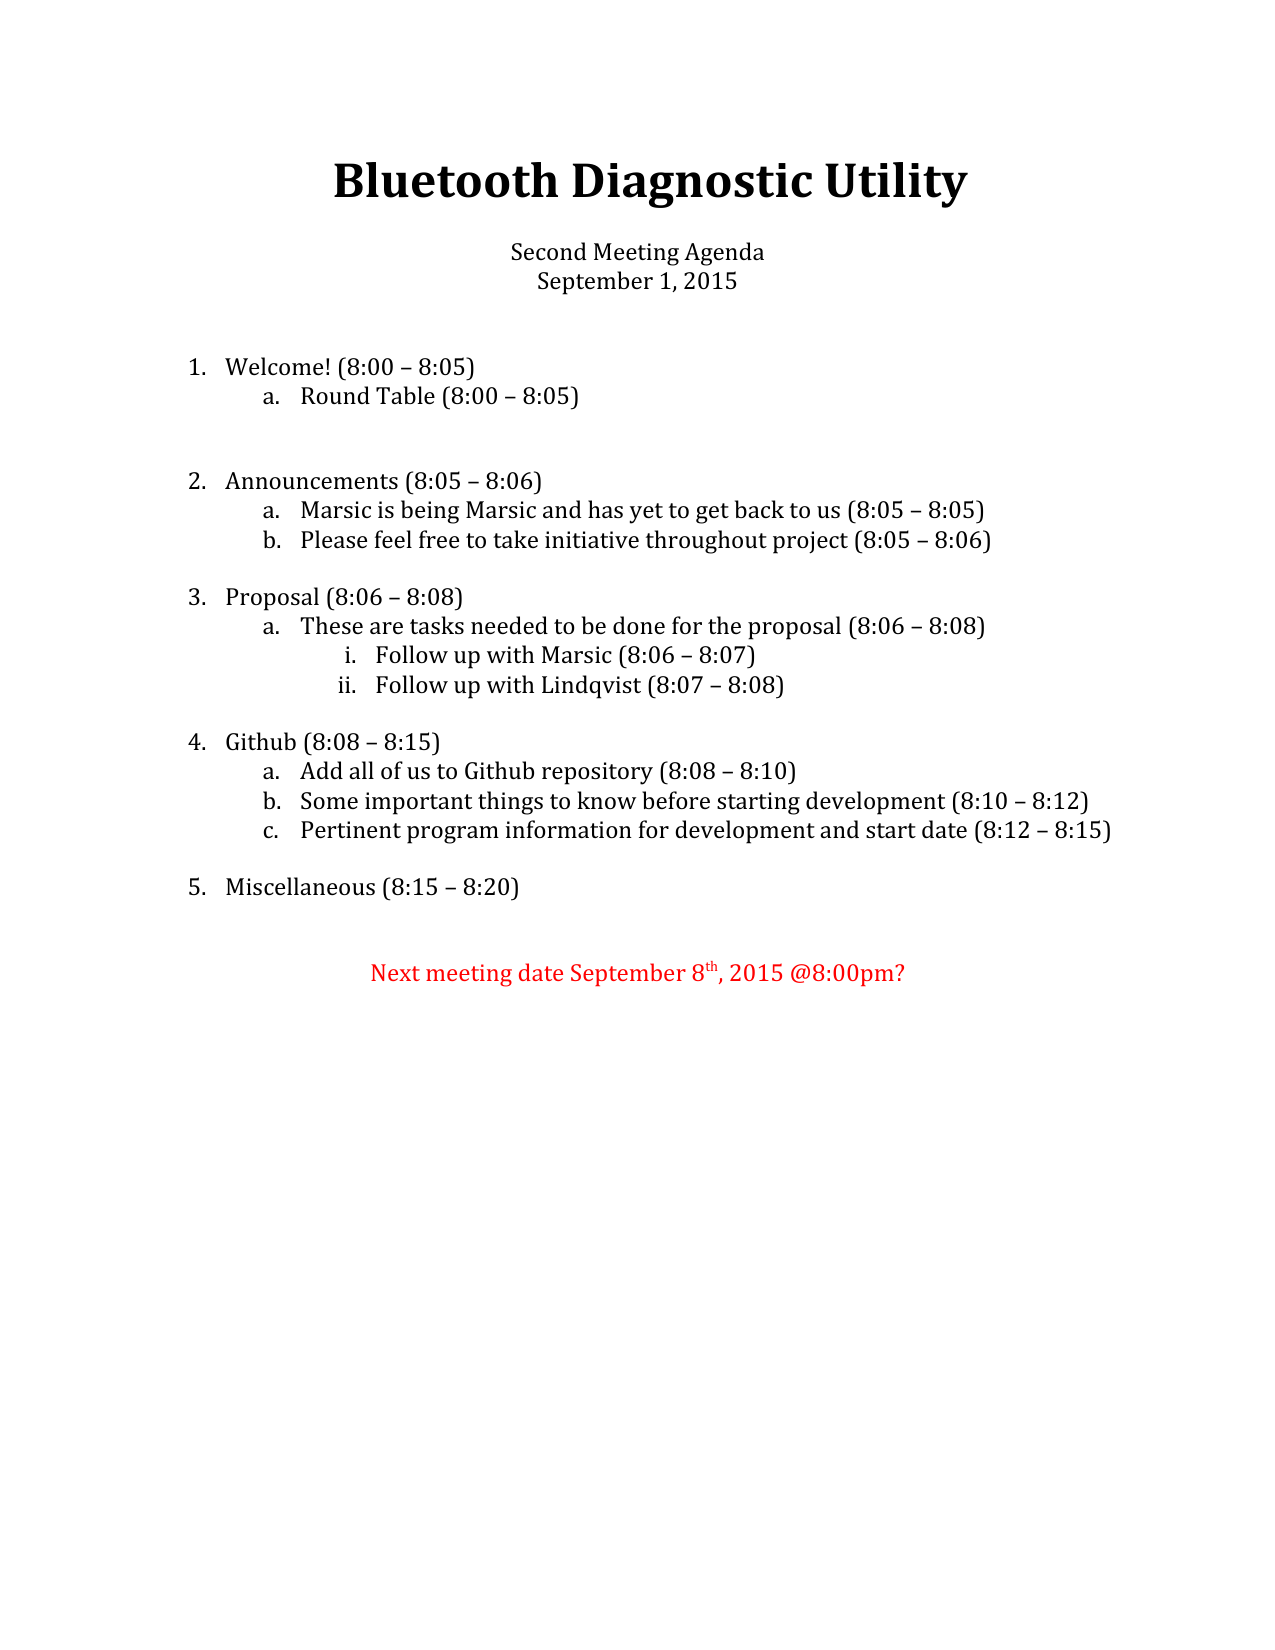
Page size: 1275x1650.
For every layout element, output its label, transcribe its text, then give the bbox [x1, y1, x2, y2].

list Add all of us to Github repository (8:08 – 8:10) [262, 756, 1125, 785]
list Please feel free to take initiative throughout project (8:05 – 8:06) [262, 524, 1125, 554]
list Some important things to know before starting development (8:10 – 8:12) [262, 785, 1125, 814]
text Next meeting date September 8th, 2015 @8:00pm? [150, 957, 1125, 986]
text September 1, 2015 [150, 266, 1125, 295]
text Bluetooth Diagnostic Utility [150, 150, 1125, 209]
text Second Meeting Agenda [150, 237, 1125, 266]
list These are tasks needed to be done for the proposal (8:06 – 8:08) [262, 611, 1125, 640]
list Marsic is being Marsic and has yet to get back to us (8:05 – 8:05) [262, 495, 1125, 524]
list Welcome! (8:00 – 8:05) [187, 351, 1125, 381]
list Round Table (8:00 – 8:05) [262, 381, 1125, 410]
list Pertinent program information for development and start date (8:12 – 8:15) [262, 814, 1125, 844]
list Github (8:08 – 8:15) [187, 727, 1125, 756]
list Follow up with Marsic (8:06 – 8:07) [356, 640, 1125, 669]
list Announcements (8:05 – 8:06) [187, 466, 1125, 495]
list Proposal (8:06 – 8:08) [187, 582, 1125, 611]
list Miscellaneous (8:15 – 8:20) [187, 872, 1125, 901]
list Follow up with Lindqvist (8:07 – 8:08) [356, 669, 1125, 699]
